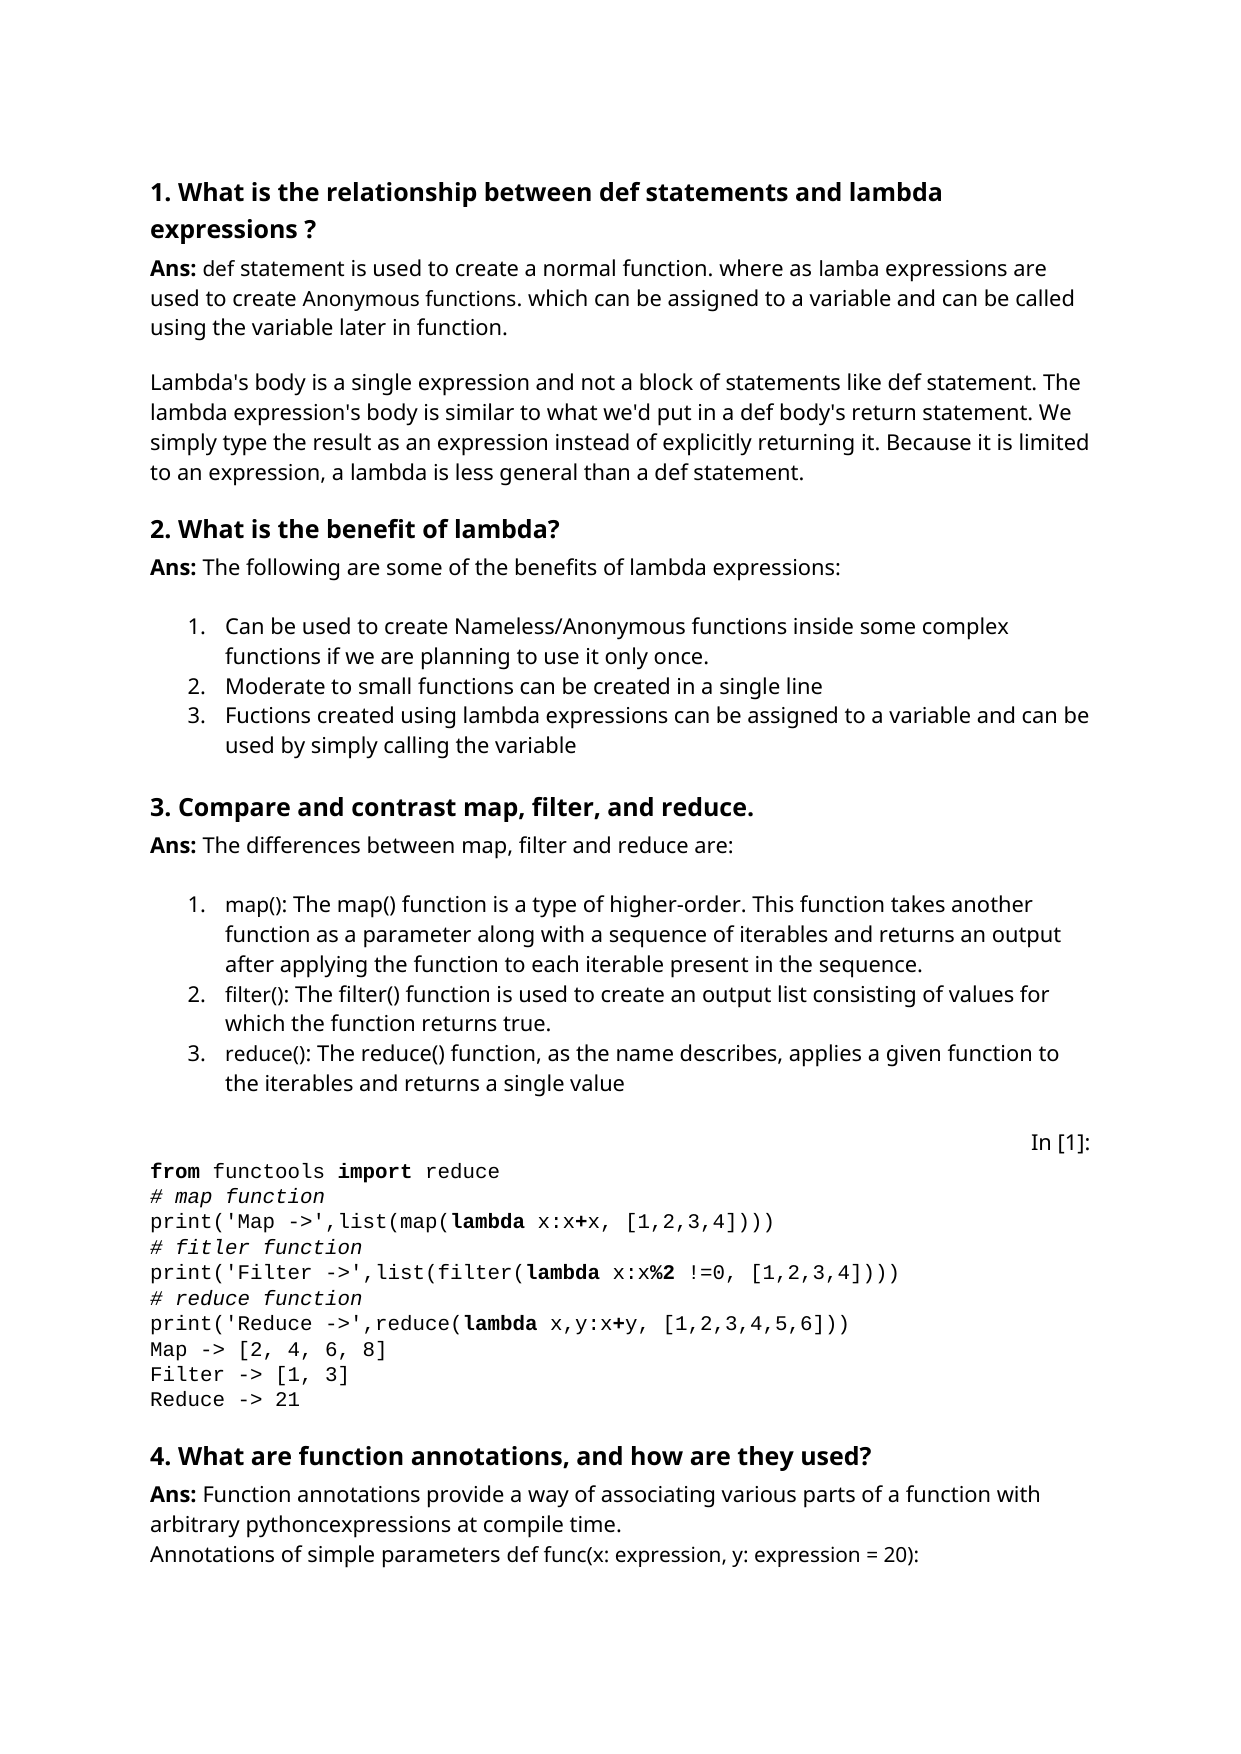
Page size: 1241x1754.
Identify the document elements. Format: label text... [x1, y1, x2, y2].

text # reduce function [150, 1286, 1090, 1311]
list Moderate to small functions can be created in a single line [187, 671, 1090, 701]
text print('Map ->',list(map(lambda x:x+x, [1,2,3,4]))) [150, 1210, 1090, 1235]
list Can be used to create Nameless/Anonymous functions inside some complex functions if we are planning to use it only once. [187, 611, 1090, 671]
subtitle 2. What is the benefit of lambda? [150, 511, 1090, 545]
text # map function [150, 1184, 1090, 1210]
text Ans: The following are some of the benefits of lambda expressions: [150, 552, 1090, 582]
text Filter -> [1, 3] [150, 1362, 1090, 1388]
text # fitler function [150, 1235, 1090, 1261]
text Reduce -> 21 [150, 1388, 1090, 1413]
text Map -> [2, 4, 6, 8] [150, 1337, 1090, 1362]
subtitle 4. What are function annotations, and how are they used? [150, 1438, 1090, 1472]
text Ans: The differences between map, filter and reduce are: [150, 830, 1090, 860]
text Ans: def statement is used to create a normal function. where as lamba expressions are used to create Anonymous functions. which can be assigned to a variable and can be called using the variable later in function. [150, 253, 1090, 342]
text print('Filter ->',list(filter(lambda x:x%2 !=0, [1,2,3,4]))) [150, 1261, 1090, 1286]
text from functools import reduce [150, 1159, 1090, 1184]
list reduce(): The reduce() function, as the name describes, applies a given function to the iterables and returns a single value [187, 1038, 1090, 1098]
list map(): The map() function is a type of higher-order. This function takes another function as a parameter along with a sequence of iterables and returns an output after applying the function to each iterable present in the sequence. [187, 889, 1090, 978]
list filter(): The filter() function is used to create an output list consisting of values for which the function returns true. [187, 978, 1090, 1038]
text Lambda's body is a single expression and not a block of statements like def statement. The lambda expression's body is similar to what we'd put in a def body's return statement. We simply type the result as an expression instead of explicitly returning it. Because it is limited to an expression, a lambda is less general than a def statement. [150, 367, 1090, 486]
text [150, 1479, 1090, 1568]
text In [1]: [150, 1127, 1090, 1157]
subtitle 3. Compare and contrast map, filter, and reduce. [150, 789, 1090, 823]
list Fuctions created using lambda expressions can be assigned to a variable and can be used by simply calling the variable [187, 701, 1090, 760]
text print('Reduce ->',reduce(lambda x,y:x+y, [1,2,3,4,5,6])) [150, 1311, 1090, 1337]
subtitle 1. What is the relationship between def statements and lambda expressions ? [150, 175, 1090, 246]
